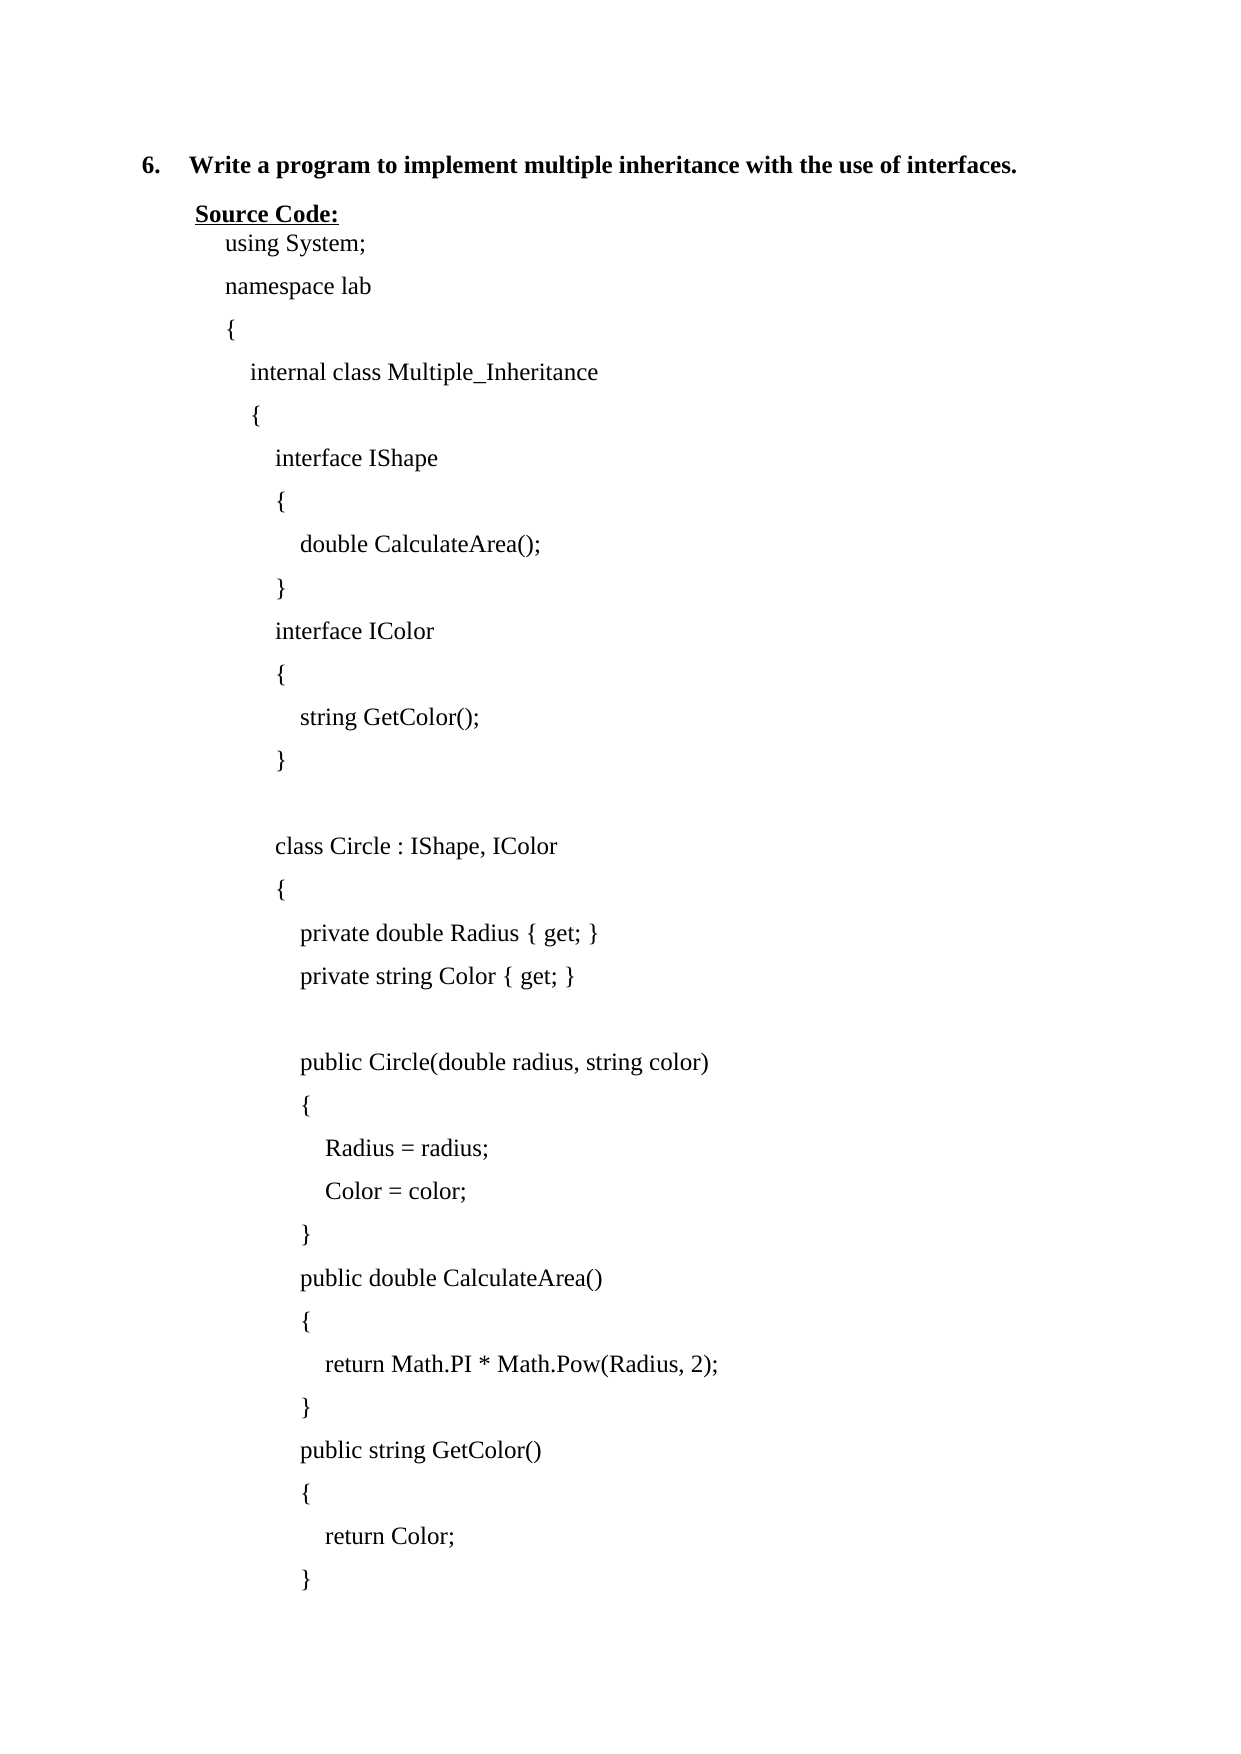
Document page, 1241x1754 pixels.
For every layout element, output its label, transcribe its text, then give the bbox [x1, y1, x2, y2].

text Radius = radius; [225, 1133, 1090, 1162]
text internal class Multiple_Inheritance [225, 357, 1090, 386]
text { [225, 1306, 1090, 1334]
text double CalculateArea(); [225, 529, 1090, 558]
text { [225, 314, 1090, 343]
text using System; [225, 228, 1090, 256]
text } [225, 573, 1090, 601]
text return Math.PI * Math.Pow(Radius, 2); [225, 1349, 1090, 1378]
text private double Radius { get; } [225, 918, 1090, 946]
text { [225, 1090, 1090, 1119]
text public Circle(double radius, string color) [225, 1047, 1090, 1076]
text interface IShape [225, 443, 1090, 472]
text { [225, 1478, 1090, 1507]
text { [225, 400, 1090, 429]
text namespace lab [225, 271, 1090, 299]
text } [225, 1564, 1090, 1593]
text { [225, 486, 1090, 515]
text interface IColor [225, 616, 1090, 644]
text public double CalculateArea() [225, 1263, 1090, 1291]
text { [225, 659, 1090, 688]
text string GetColor(); [225, 702, 1090, 731]
text private string Color { get; } [225, 961, 1090, 989]
text } [225, 745, 1090, 774]
text class Circle : IShape, IColor [225, 831, 1090, 860]
text Source Code: [195, 199, 1090, 228]
subtitle Write a program to implement multiple inheritance with the use of interfaces. [151, 150, 1090, 179]
text } [225, 1219, 1090, 1248]
text Color = color; [225, 1176, 1090, 1205]
text { [225, 874, 1090, 903]
text return Color; [225, 1521, 1090, 1550]
text } [225, 1392, 1090, 1421]
text public string GetColor() [225, 1435, 1090, 1464]
